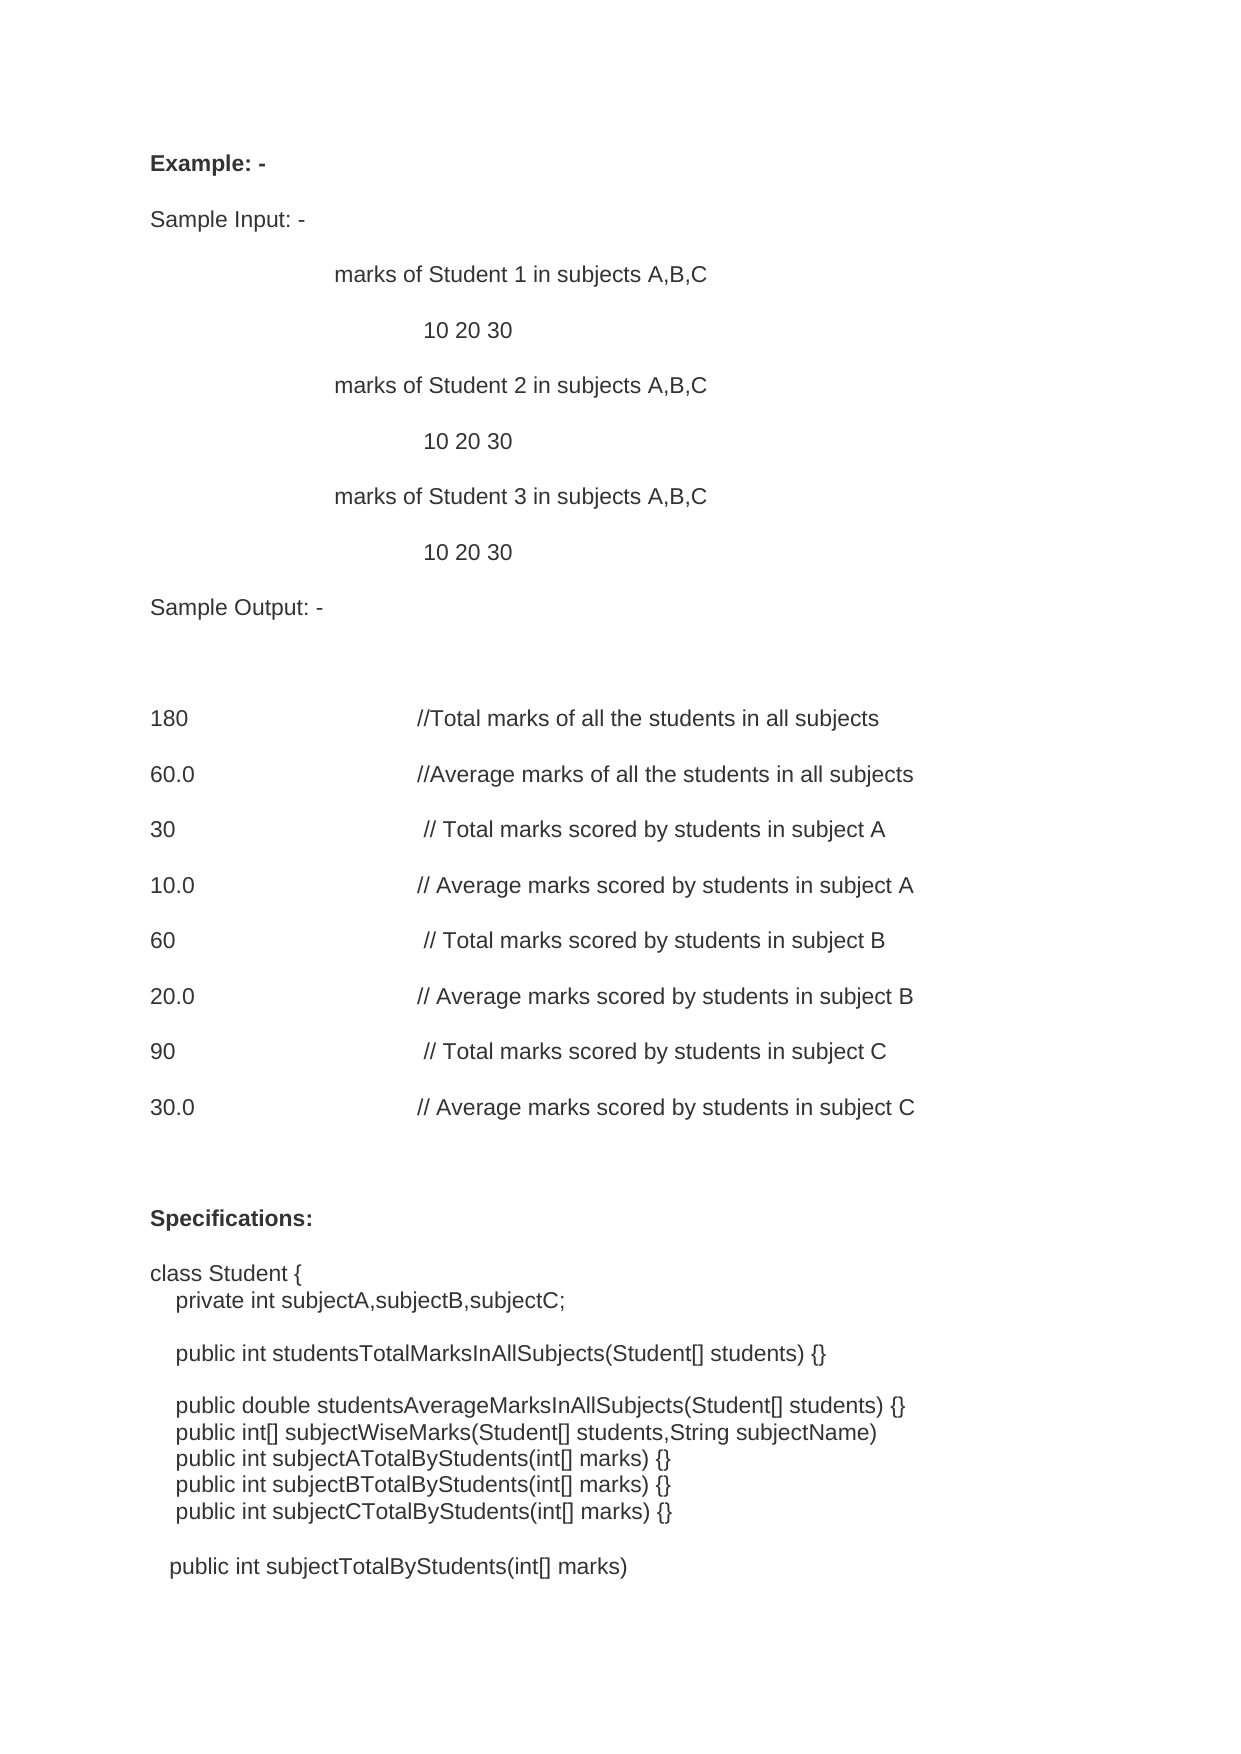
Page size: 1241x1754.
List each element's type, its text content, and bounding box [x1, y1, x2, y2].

text marks of Student 2 in subjects A,B,C [150, 372, 1090, 398]
text 10.0 // Average marks scored by students in subject A [150, 872, 1090, 898]
text 30.0 // Average marks scored by students in subject C [150, 1094, 1090, 1120]
text marks of Student 1 in subjects A,B,C [150, 261, 1090, 287]
text marks of Student 3 in subjects A,B,C [150, 483, 1090, 509]
text 60.0 //Average marks of all the students in all subjects [150, 761, 1090, 787]
text class Student { private int subjectA,subjectB,subjectC; public int studentsTotalMarksInAllSubjects(Student[] students) {} public double studentsAverageMarksInAllSubjects(Student[] students) {} public int[] subjectWiseMarks(Student[] students,String subjectName) public int subjectATotalByStudents(int[] marks) {} public int subjectBTotalByStudents(int[] marks) {} public int subjectCTotalByStudents(int[] marks) {} [150, 1260, 1090, 1524]
text 10 20 30 [150, 539, 1090, 565]
text Sample Output: - [150, 594, 1090, 621]
text 180 //Total marks of all the students in all subjects [150, 705, 1090, 732]
text public int subjectTotalByStudents(int[] marks) [150, 1553, 1090, 1579]
text Specifications: [150, 1205, 1090, 1231]
text 10 20 30 [150, 317, 1090, 343]
text 20.0 // Average marks scored by students in subject B [150, 983, 1090, 1009]
text 60 // Total marks scored by students in subject B [150, 927, 1090, 954]
text 30 // Total marks scored by students in subject A [150, 816, 1090, 843]
text Sample Input: - [150, 206, 1090, 232]
text 10 20 30 [150, 428, 1090, 454]
text Example: - [150, 150, 1090, 176]
text 90 // Total marks scored by students in subject C [150, 1038, 1090, 1065]
